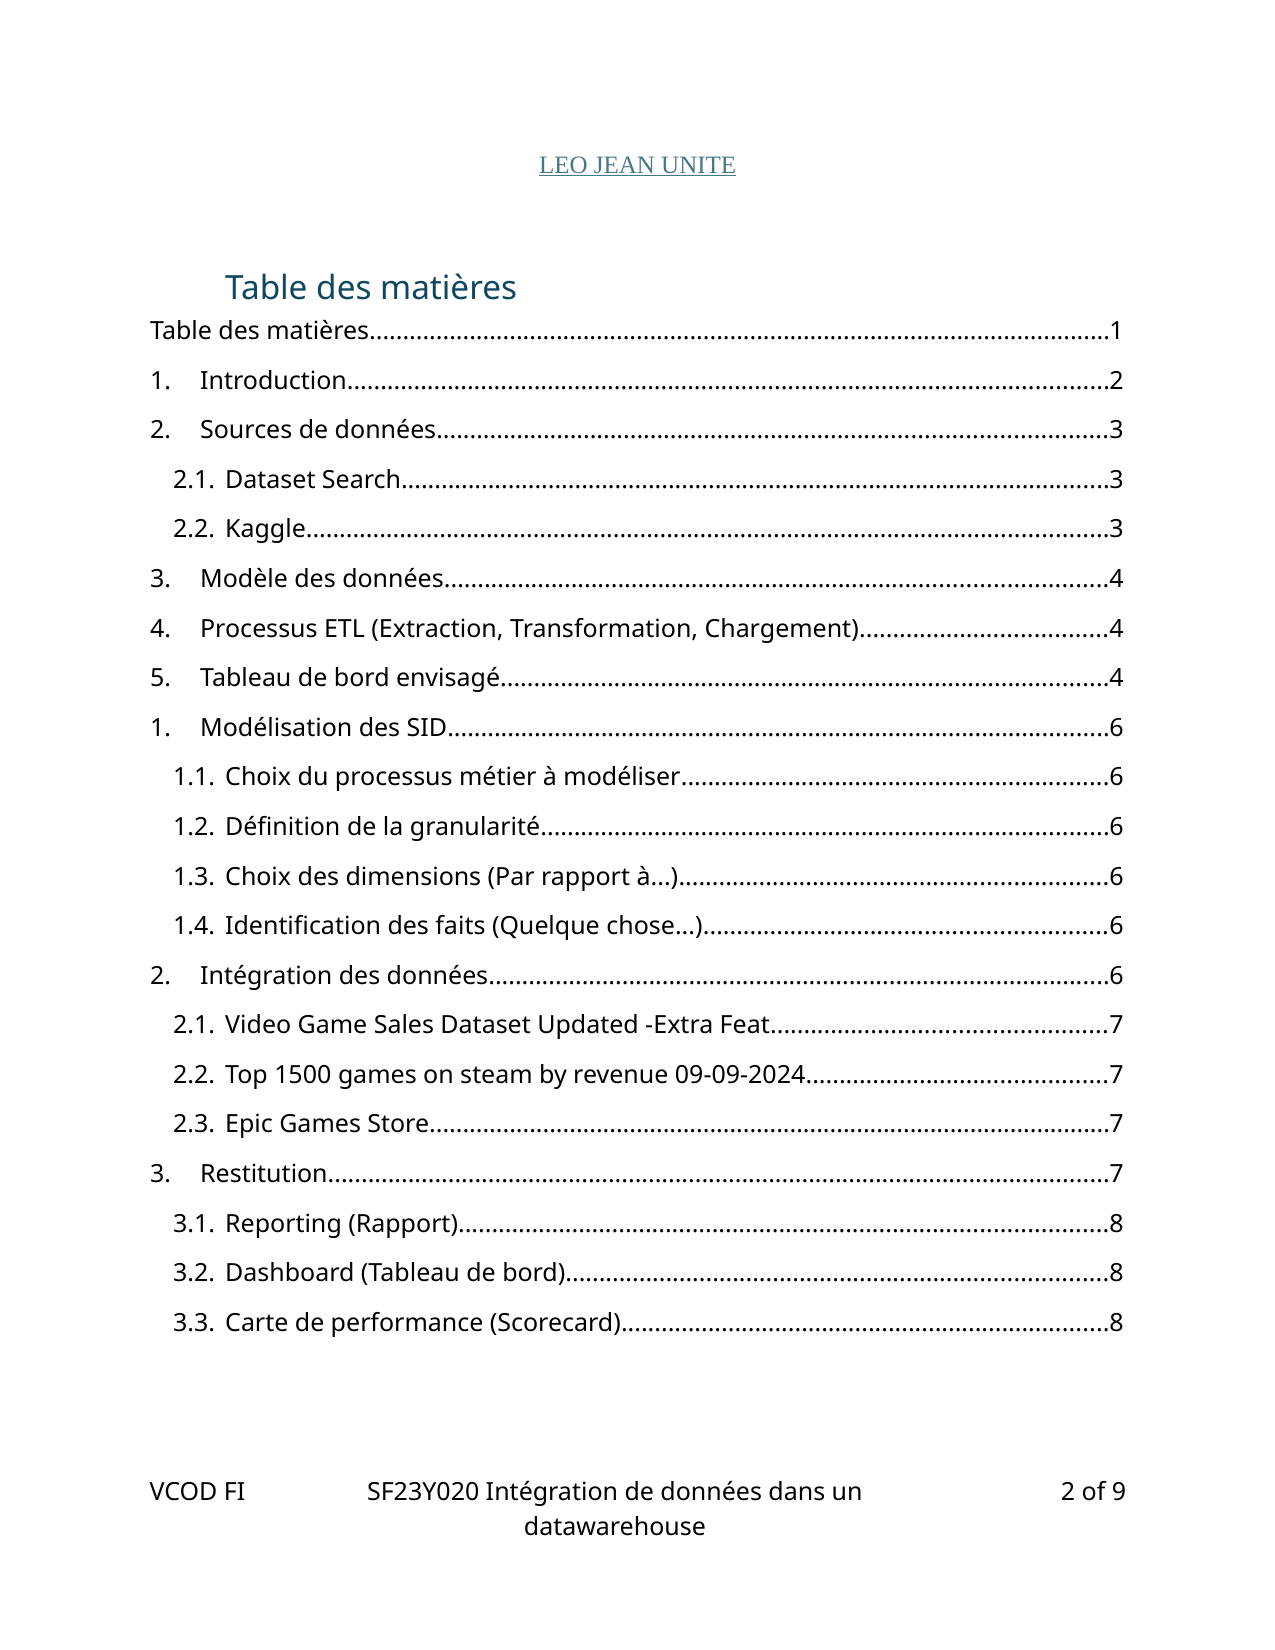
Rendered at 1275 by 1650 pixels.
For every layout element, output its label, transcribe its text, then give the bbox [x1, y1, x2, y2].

text LEO JEAN UNITE [150, 150, 1125, 179]
